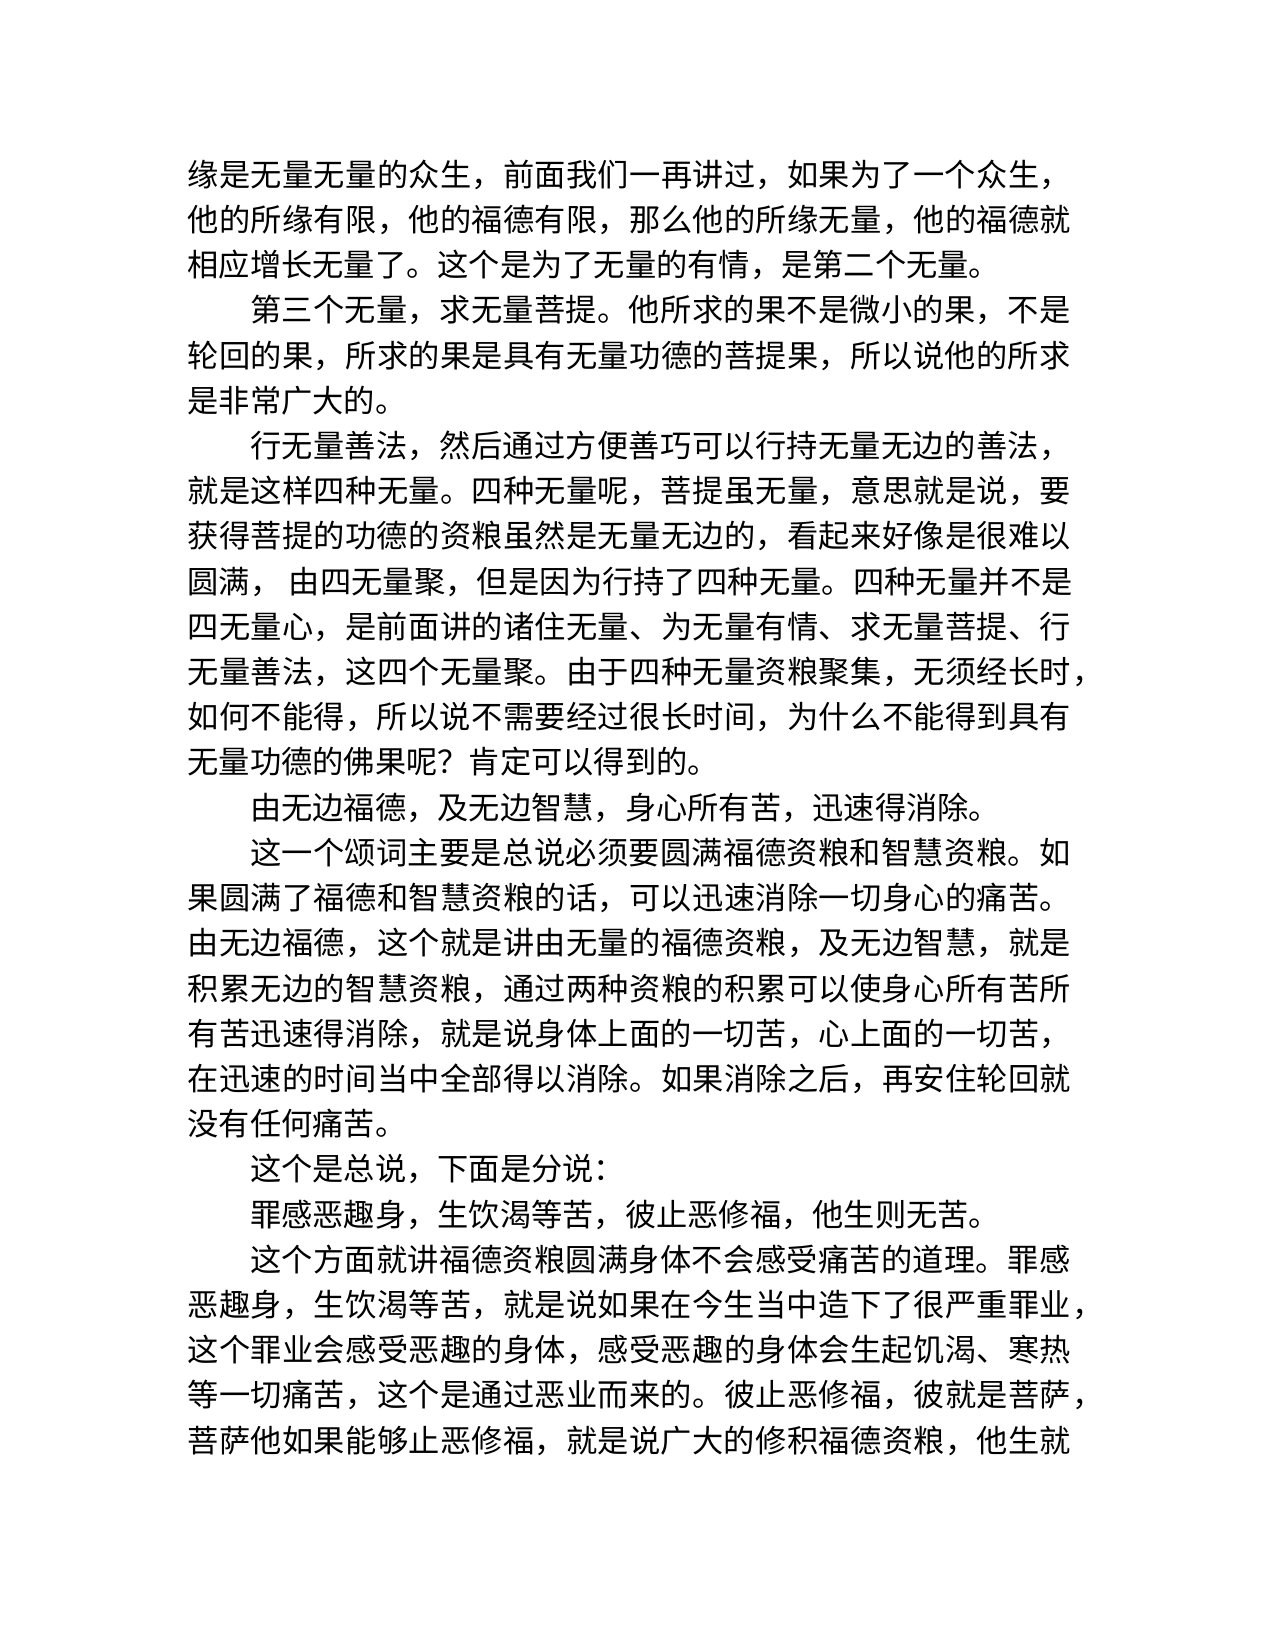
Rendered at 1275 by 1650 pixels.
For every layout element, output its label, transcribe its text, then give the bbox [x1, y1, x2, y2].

text 罪感恶趣身，生饮渴等苦，彼止恶修福，他生则无苦。 [187, 1190, 1073, 1235]
text 由无边福德，及无边智慧，身心所有苦，迅速得消除。 [187, 783, 1073, 828]
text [187, 1235, 1073, 1461]
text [187, 150, 1073, 286]
text 这一个颂词主要是总说必须要圆满福德资粮和智慧资粮。如果圆满了福德和智慧资粮的话，可以迅速消除一切身心的痛苦。由无边福德，这个就是讲由无量的福德资粮，及无边智慧，就是积累无边的智慧资粮，通过两种资粮的积累可以使身心所有苦所有苦迅速得消除，就是说身体上面的一切苦，心上面的一切苦，在迅速的时间当中全部得以消除。如果消除之后，再安住轮回就没有任何痛苦。 [187, 828, 1073, 1144]
text 第三个无量，求无量菩提。他所求的果不是微小的果，不是轮回的果，所求的果是具有无量功德的菩提果，所以说他的所求是非常广大的。 [187, 286, 1073, 421]
text 行无量善法，然后通过方便善巧可以行持无量无边的善法，就是这样四种无量。四种无量呢，菩提虽无量，意思就是说，要获得菩提的功德的资粮虽然是无量无边的，看起来好像是很难以圆满， 由四无量聚，但是因为行持了四种无量。四种无量并不是四无量心，是前面讲的诸住无量、为无量有情、求无量菩提、行无量善法，这四个无量聚。由于四种无量资粮聚集，无须经长时，如何不能得，所以说不需要经过很长时间，为什么不能得到具有无量功德的佛果呢？肯定可以得到的。 [187, 421, 1073, 783]
text 这个是总说，下面是分说： [187, 1144, 1073, 1190]
